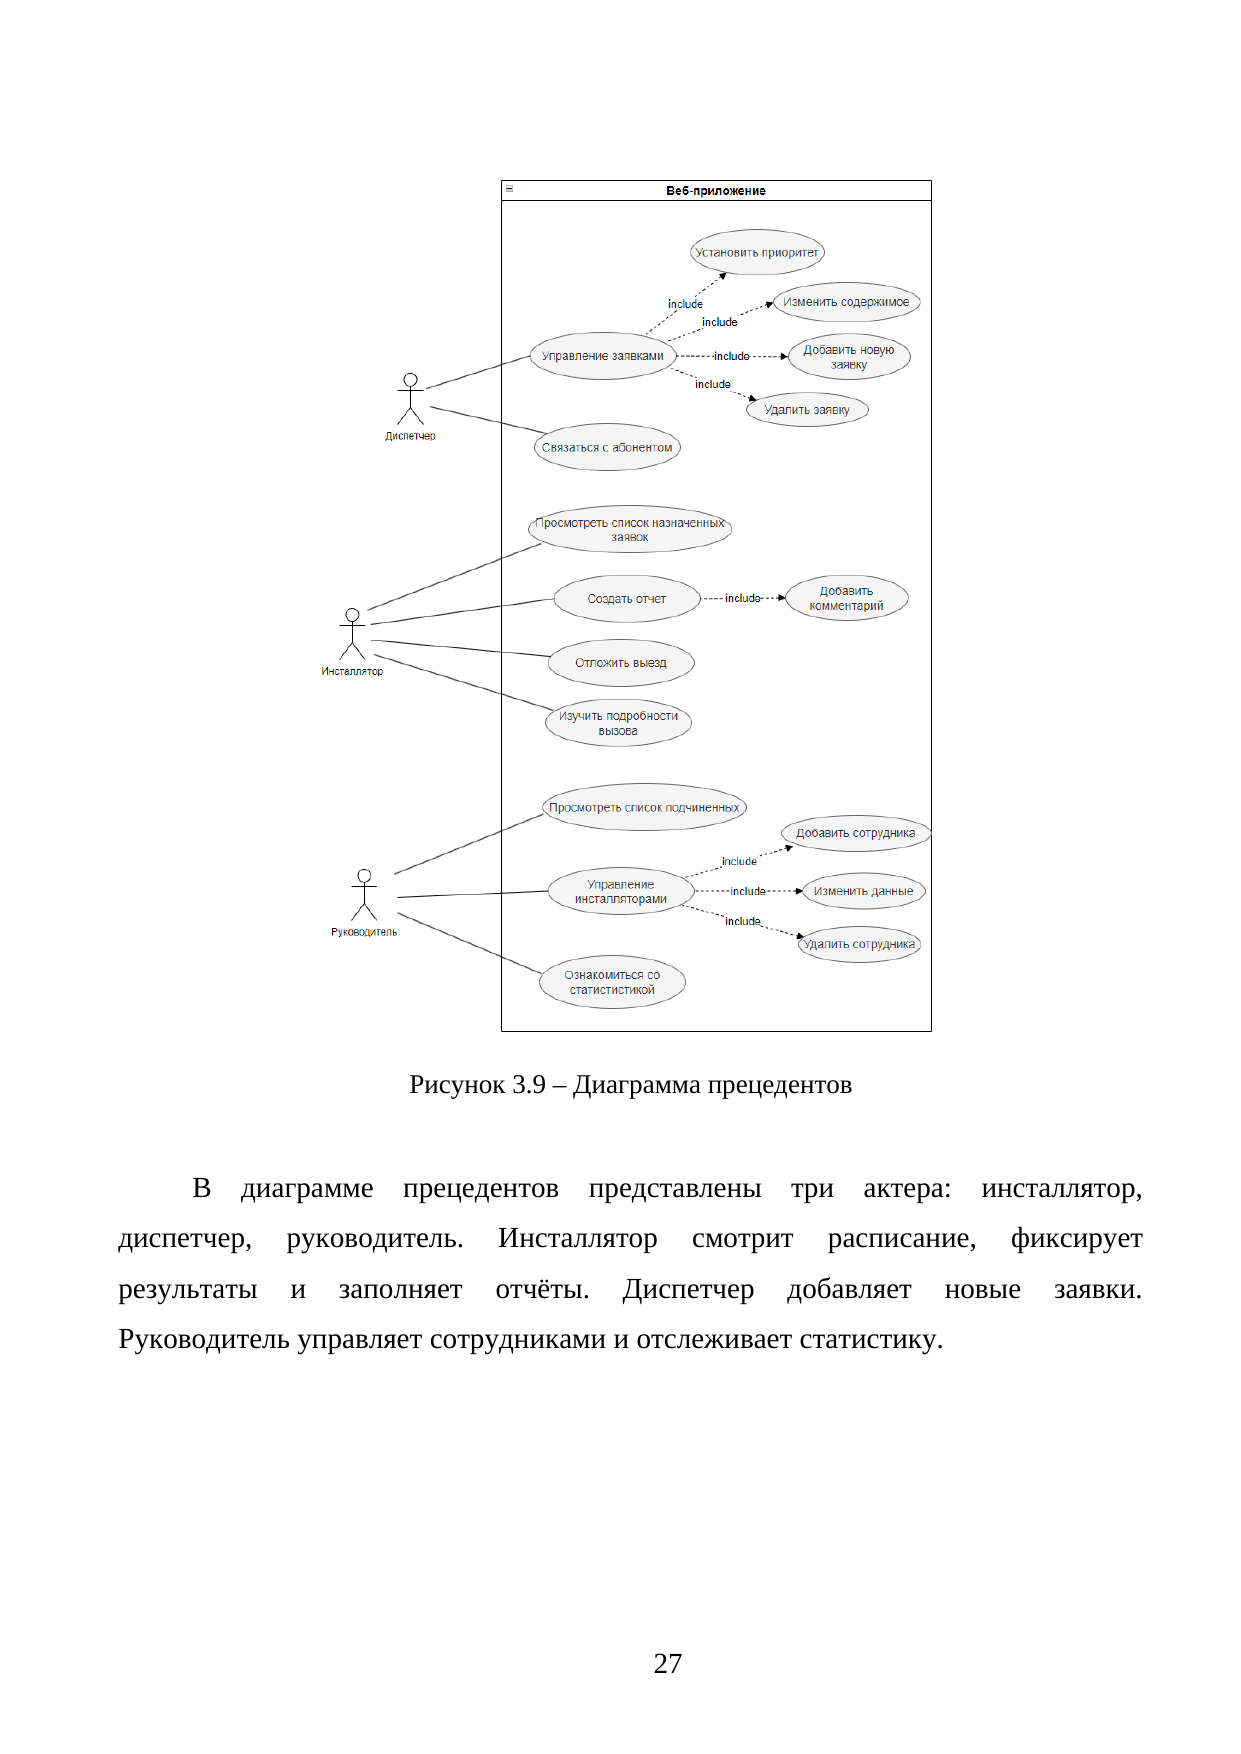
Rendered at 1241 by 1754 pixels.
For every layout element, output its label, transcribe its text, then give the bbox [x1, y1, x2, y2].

picture [306, 168, 956, 1054]
text Рисунок 3.9 – Диаграмма прецедентов [118, 1068, 1144, 1099]
text В диаграмме прецедентов представлены три актера: инсталлятор, диспетчер, руководитель. Инсталлятор смотрит расписание, фиксирует результаты и заполняет отчёты. Диспетчер добавляет новые заявки. Руководитель управляет сотрудниками и отслеживает статистику. [118, 1170, 1144, 1355]
